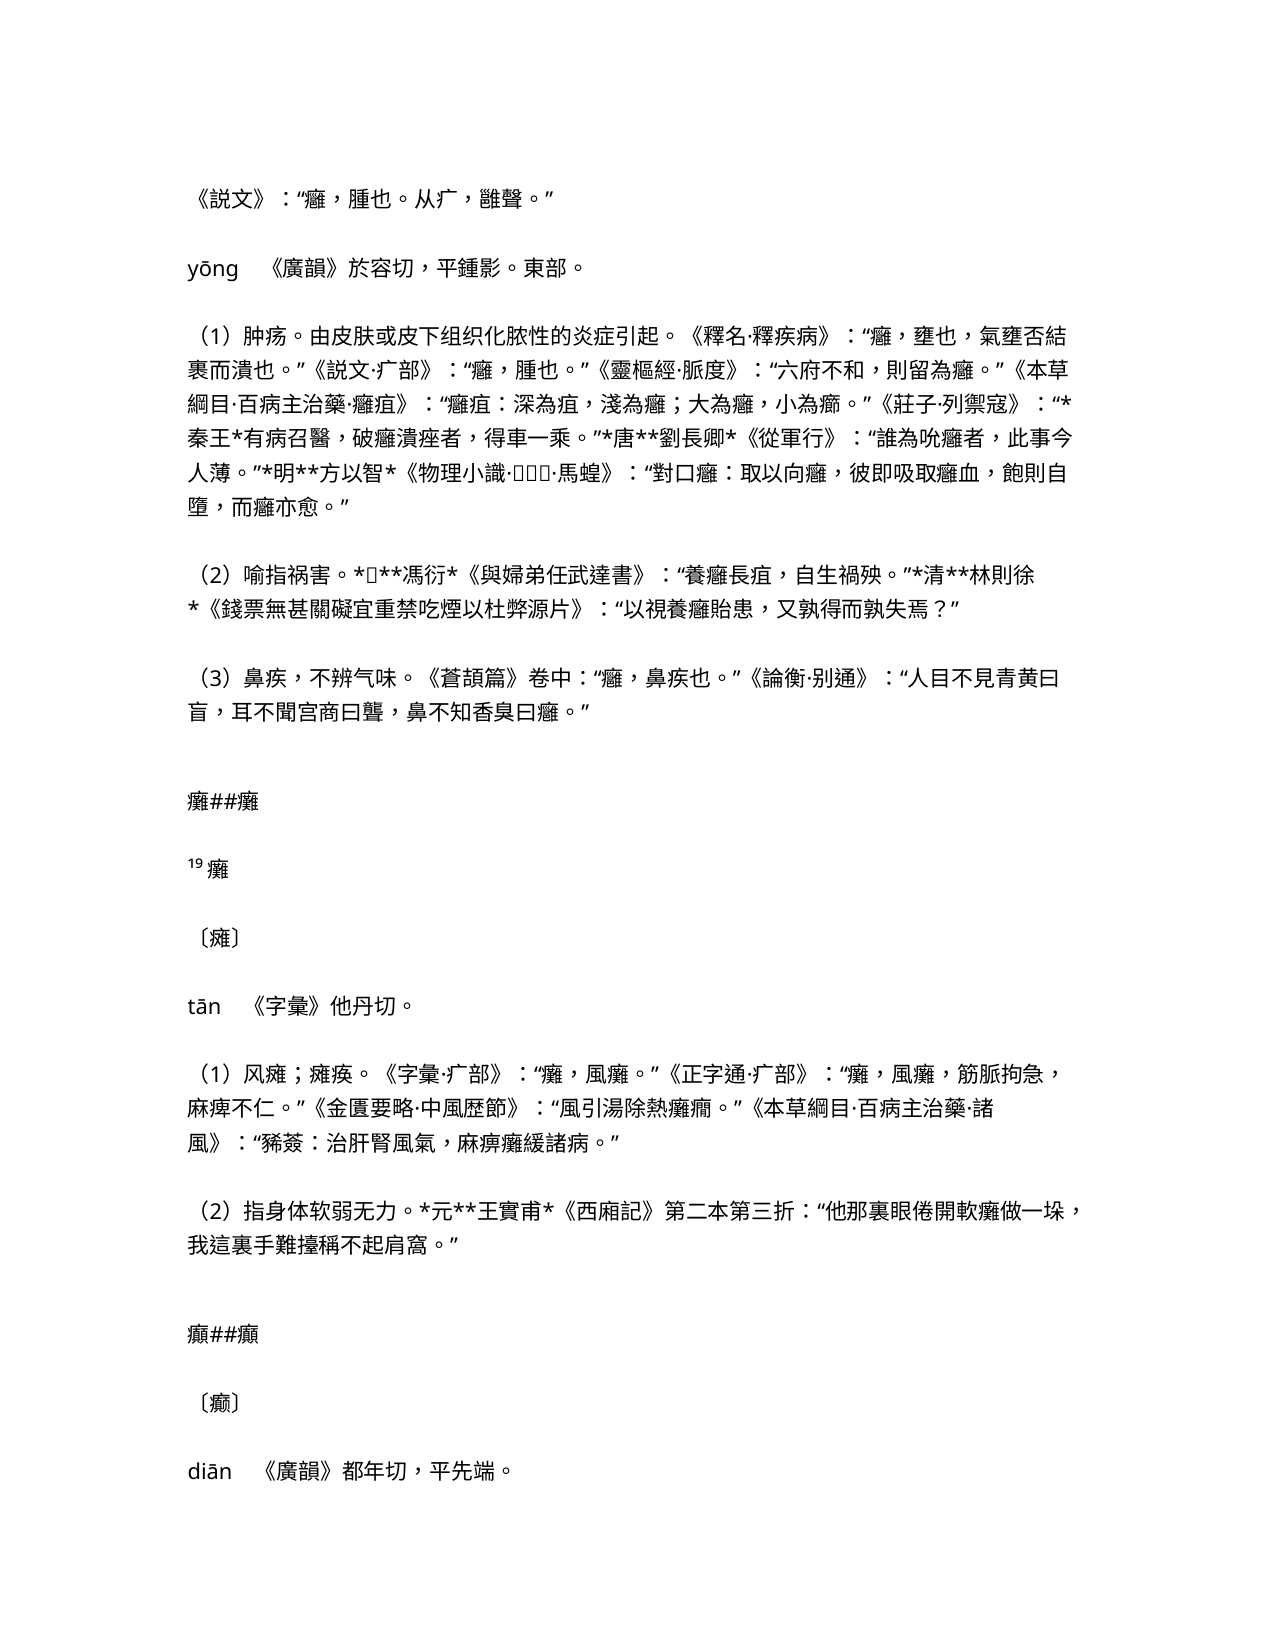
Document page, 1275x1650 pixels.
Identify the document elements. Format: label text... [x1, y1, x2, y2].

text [187, 150, 1087, 761]
text 癱##癱 ¹⁹癱 〔瘫〕 tān 《字彙》他丹切。 （1）风瘫；瘫痪。《字彙·疒部》：“癱，風癱。”《正字通·疒部》：“癱，風癱，筋脈拘急，麻痺不仁。”《金匱要略·中風歴節》：“風引湯除熱癱癇。”《本草綱目·百病主治藥·諸風》：“豨薟：治肝腎風氣，麻痹癱緩諸病。” （2）指身体软弱无力。*元**王實甫*《西廂記》第二本第三折：“他那裏眼倦開軟癱做一垛，我這裏手難擡稱不起肩窩。” [187, 786, 1087, 1294]
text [187, 1319, 1087, 1486]
